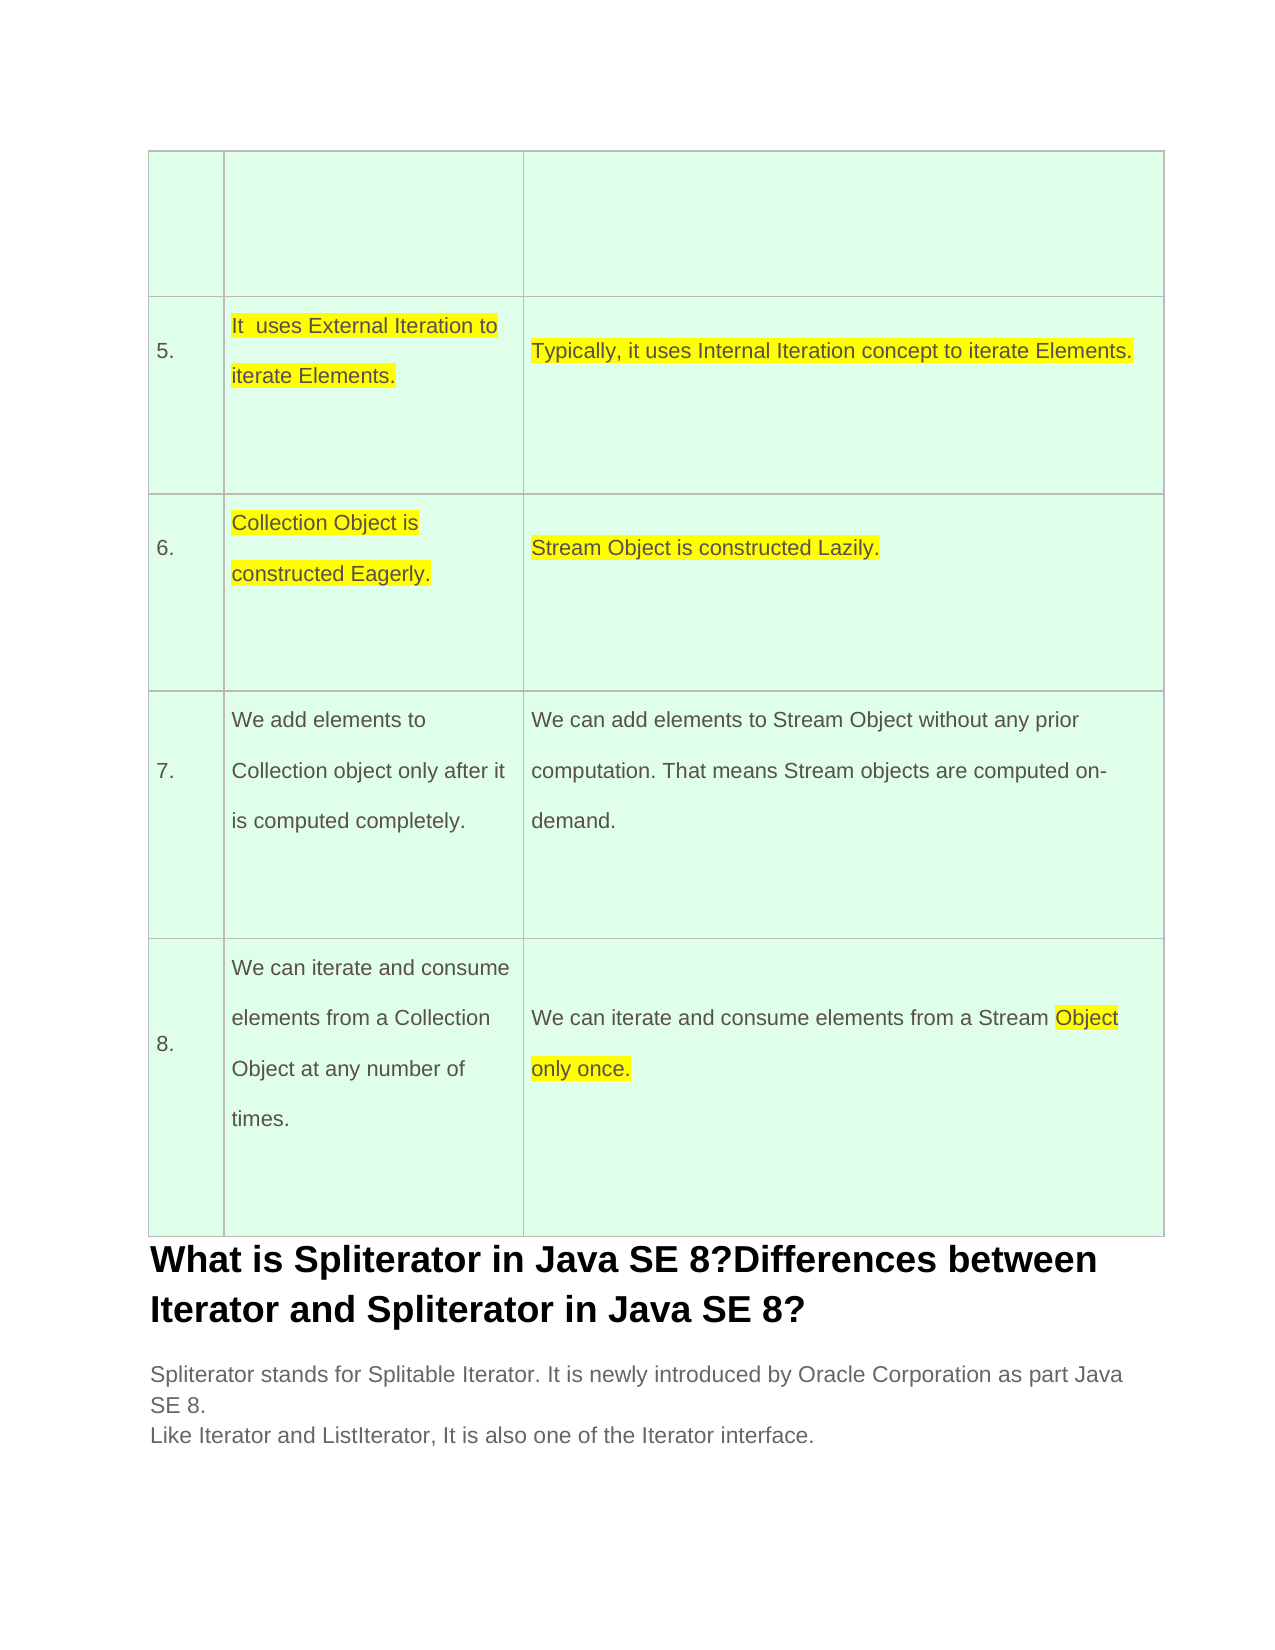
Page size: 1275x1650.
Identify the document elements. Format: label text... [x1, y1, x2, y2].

table_cell Stream Object is constructed Lazily. [524, 495, 1163, 690]
text Spliterator stands for Splitable Iterator. It is newly introduced by Oracle Corporation as part Java SE 8. Like Iterator and ListIterator, It is also one of the Iterator interface. [150, 1361, 1125, 1448]
table_cell 3. [149, 152, 223, 296]
table_cell We can add elements to Stream Object without any prior computation. That means Stream objects are computed on-demand. [524, 692, 1163, 938]
table_cell 7. [149, 692, 223, 938]
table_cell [225, 152, 523, 296]
table_cell It uses External Iteration to iterate Elements. [225, 297, 523, 493]
table_cell 8. [149, 939, 223, 1236]
table_cell We can iterate and consume elements from a Stream Object only once. [524, 939, 1163, 1236]
table_cell 5. [149, 297, 223, 493]
subtitle What is Spliterator in Java SE 8?Differences between Iterator and Spliterator in Java SE 8? [150, 1237, 1125, 1330]
table_cell We can iterate and consume elements from a Collection Object at any number of times. [225, 939, 523, 1236]
table_cell We add elements to Collection object only after it is computed completely. [225, 692, 523, 938]
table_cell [524, 152, 1163, 296]
table_cell Collection Object is constructed Eagerly. [225, 495, 523, 690]
table_cell 6. [149, 495, 223, 690]
table_cell Typically, it uses Internal Iteration concept to iterate Elements. [524, 297, 1163, 493]
